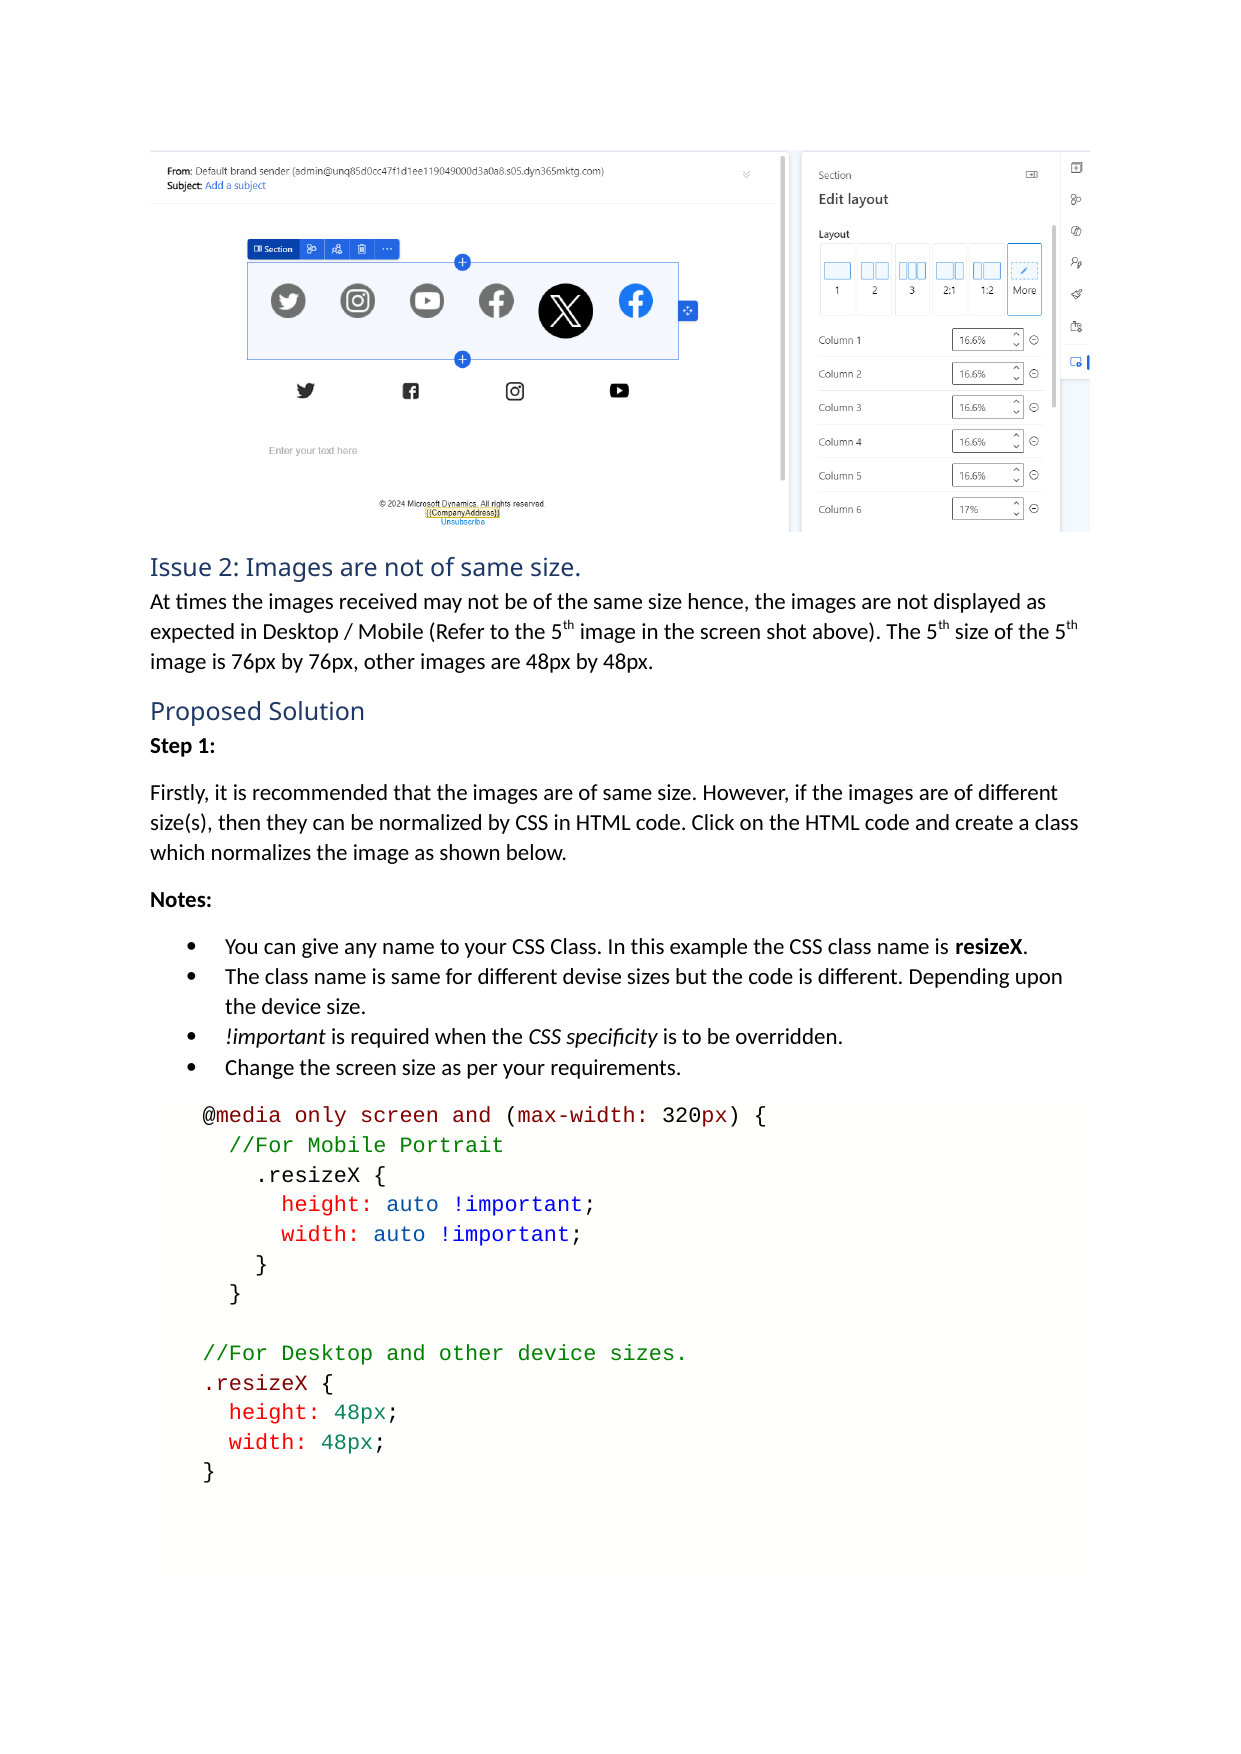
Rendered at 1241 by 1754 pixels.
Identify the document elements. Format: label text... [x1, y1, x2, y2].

text height: auto !important; [150, 1189, 1090, 1218]
text width: 48px; [150, 1426, 1090, 1456]
text Notes: [150, 885, 1090, 913]
text Step 1: [150, 731, 1090, 759]
list The class name is same for different devise sizes but the code is different. Depending upon the device size. [187, 962, 1090, 1020]
text } [150, 1278, 1090, 1307]
list Change the screen size as per your requirements. [187, 1053, 1090, 1081]
text width: auto !important; [150, 1218, 1090, 1248]
text //For Mobile Portrait [150, 1129, 1090, 1159]
text Firstly, it is recommended that the images are of same size. However, if the images are of different size(s), then they can be normalized by CSS in HTML code. Click on the HTML code and create a class which normalizes the image as shown below. [150, 778, 1090, 866]
text //For Desktop and other device sizes. [150, 1337, 1090, 1367]
text .resizeX { [150, 1367, 1090, 1396]
text @media only screen and (max-width: 320px) { [150, 1099, 1090, 1129]
text } [150, 1248, 1090, 1278]
text .resizeX { [150, 1159, 1090, 1189]
subtitle Issue 2: Images are not of same size. [150, 550, 1090, 584]
text } [150, 1456, 1090, 1486]
subtitle Proposed Solution [150, 694, 1090, 728]
text At times the images received may not be of the same size hence, the images are not displayed as expected in Desktop / Mobile (Refer to the 5th image in the screen shot above). The 5th size of the 5th image is 76px by 76px, other images are 48px by 48px. [150, 587, 1090, 675]
list You can give any name to your CSS Class. In this example the CSS class name is resizeX. [187, 932, 1090, 960]
list !important is required when the CSS specificity is to be overridden. [187, 1022, 1090, 1051]
text height: 48px; [150, 1396, 1090, 1426]
